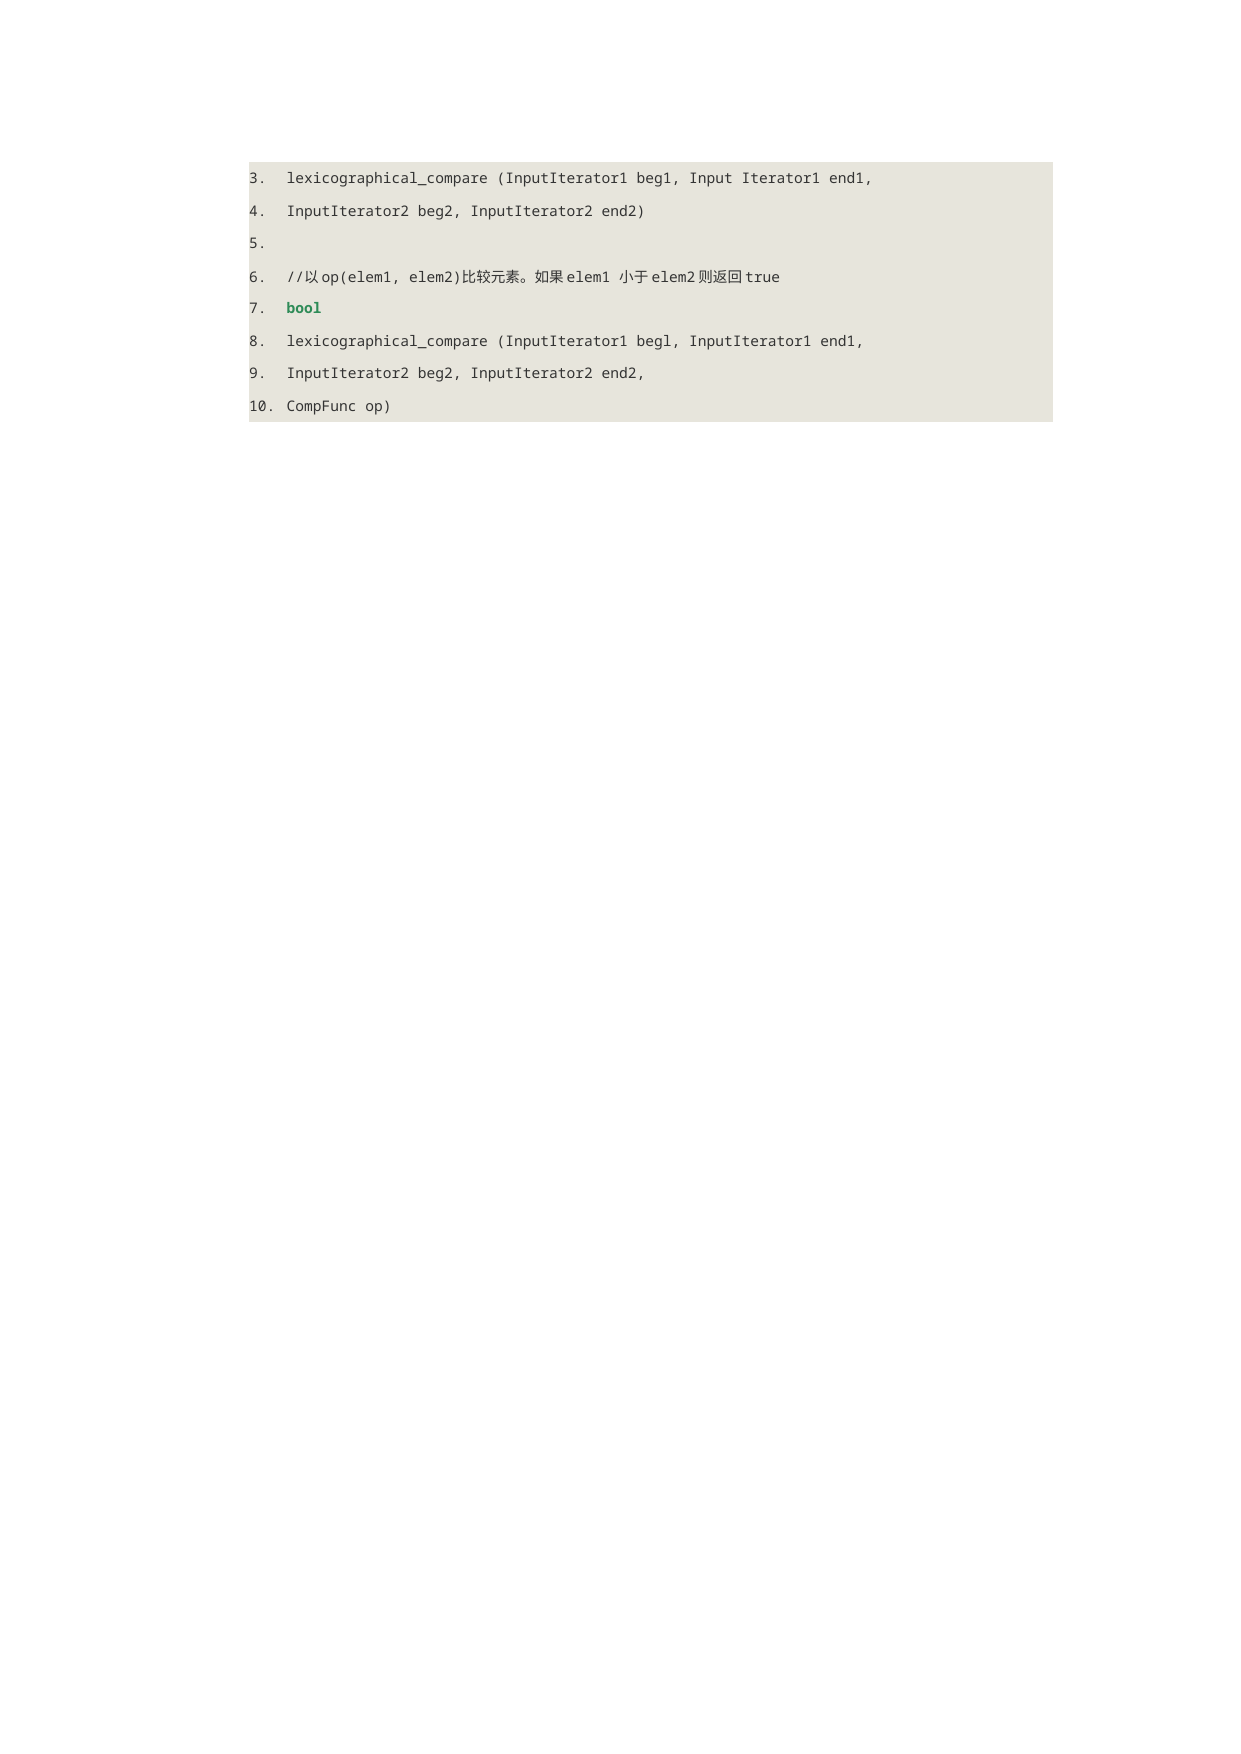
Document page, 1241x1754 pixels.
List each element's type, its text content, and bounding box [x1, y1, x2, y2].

list InputIterator2 beg2, InputIterator2 end2) [249, 194, 1053, 227]
list InputIterator2 beg2, InputIterator2 end2, [249, 357, 1053, 389]
list lexicographical_compare (InputIterator1 beg1, Input Iterator1 end1, [249, 162, 1053, 194]
list //以op(elem1, elem2)比较元素。如果elem1 小于 elem2则返回true [249, 259, 1053, 292]
list bool [249, 292, 1053, 324]
list lexicographical_compare (InputIterator1 begl, InputIterator1 end1, [249, 324, 1053, 357]
list CompFunc op) [249, 389, 1053, 422]
